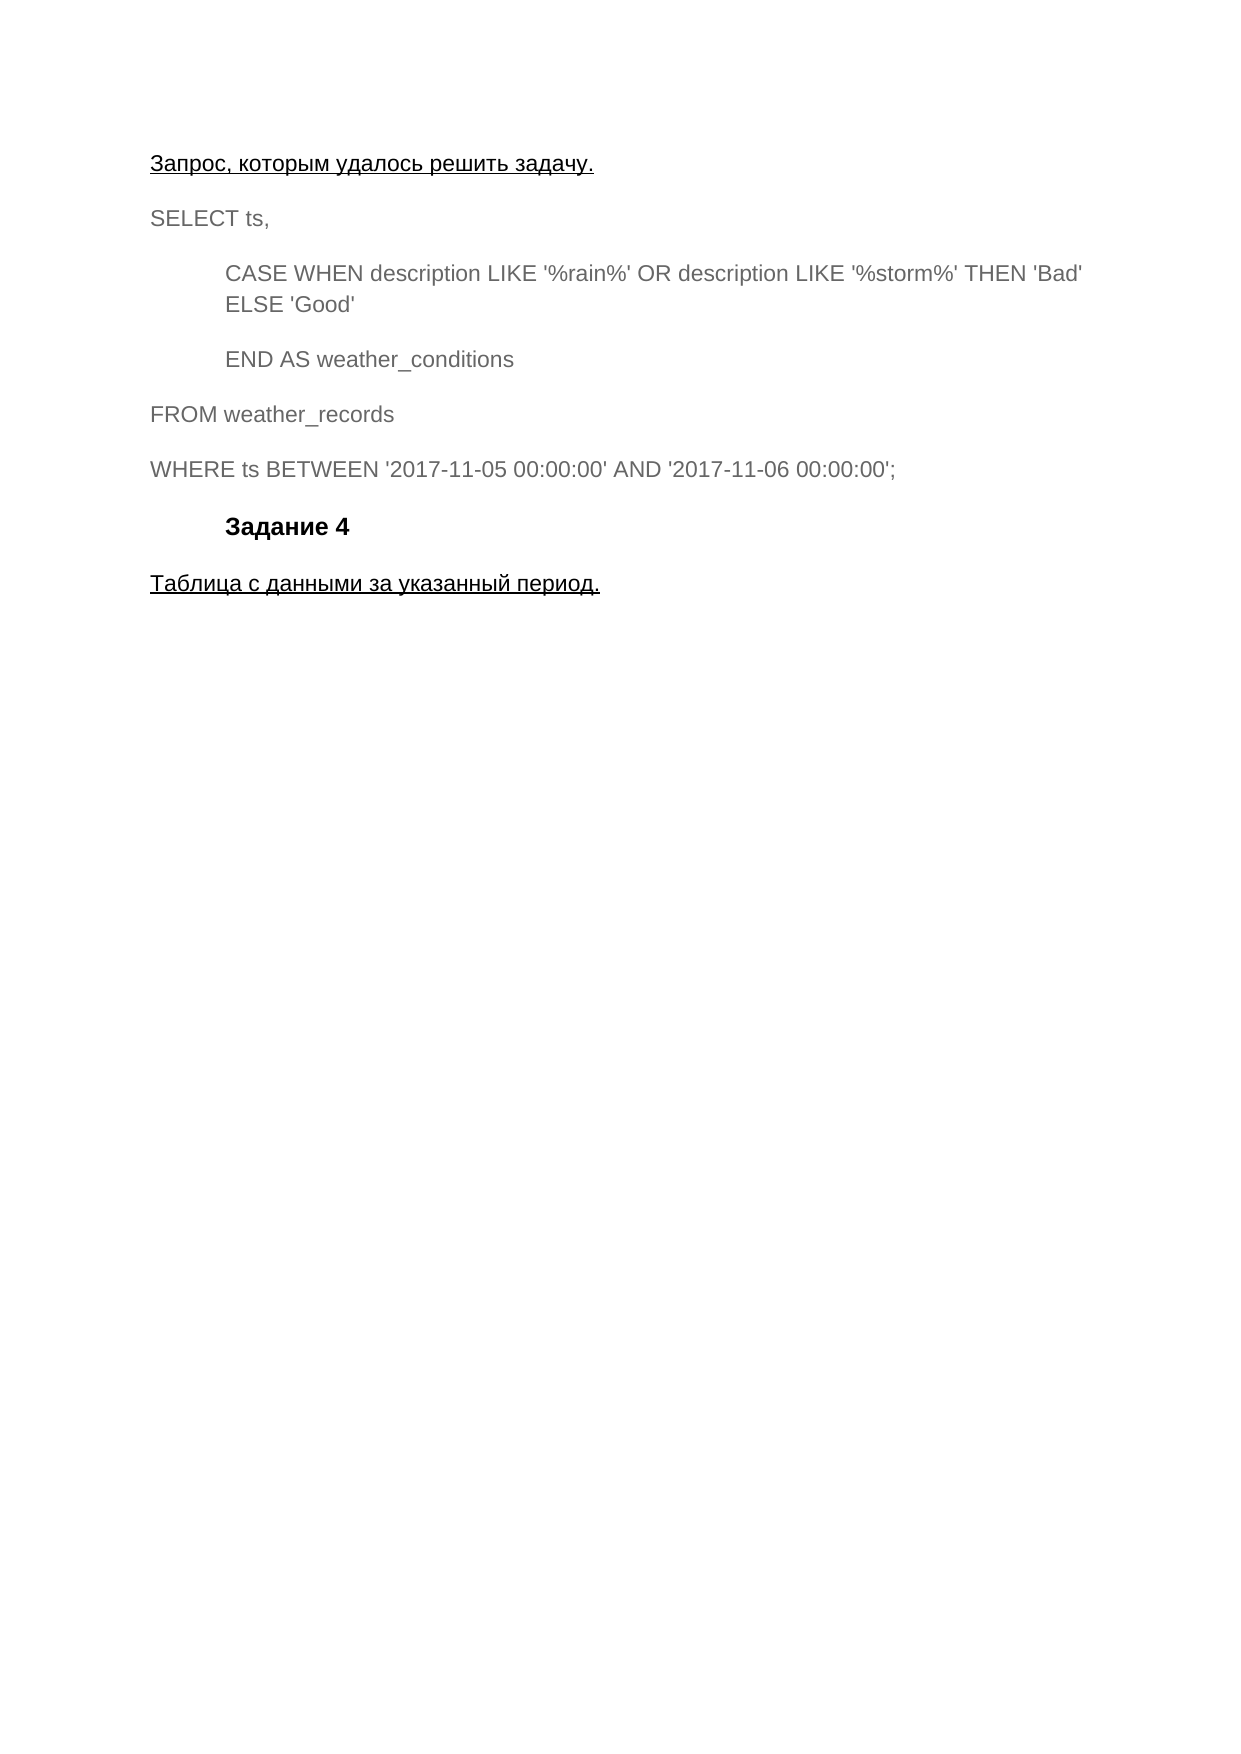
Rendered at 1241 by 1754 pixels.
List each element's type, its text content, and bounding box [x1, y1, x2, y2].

text Таблица с данными за указанный период. [150, 569, 1090, 596]
text WHERE ts BETWEEN '2017-11-05 00:00:00' AND '2017-11-06 00:00:00'; [150, 456, 1090, 483]
subtitle Задание 4 [150, 511, 1090, 540]
text SELECT ts, [150, 205, 1090, 232]
text END AS weather_conditions [225, 346, 1090, 372]
text FROM weather_records [150, 401, 1090, 427]
text Запрос, которым удалось решить задачу. [150, 150, 1090, 176]
text CASE WHEN description LIKE '%rain%' OR description LIKE '%storm%' THEN 'Bad' ELSE 'Good' [225, 260, 1090, 317]
